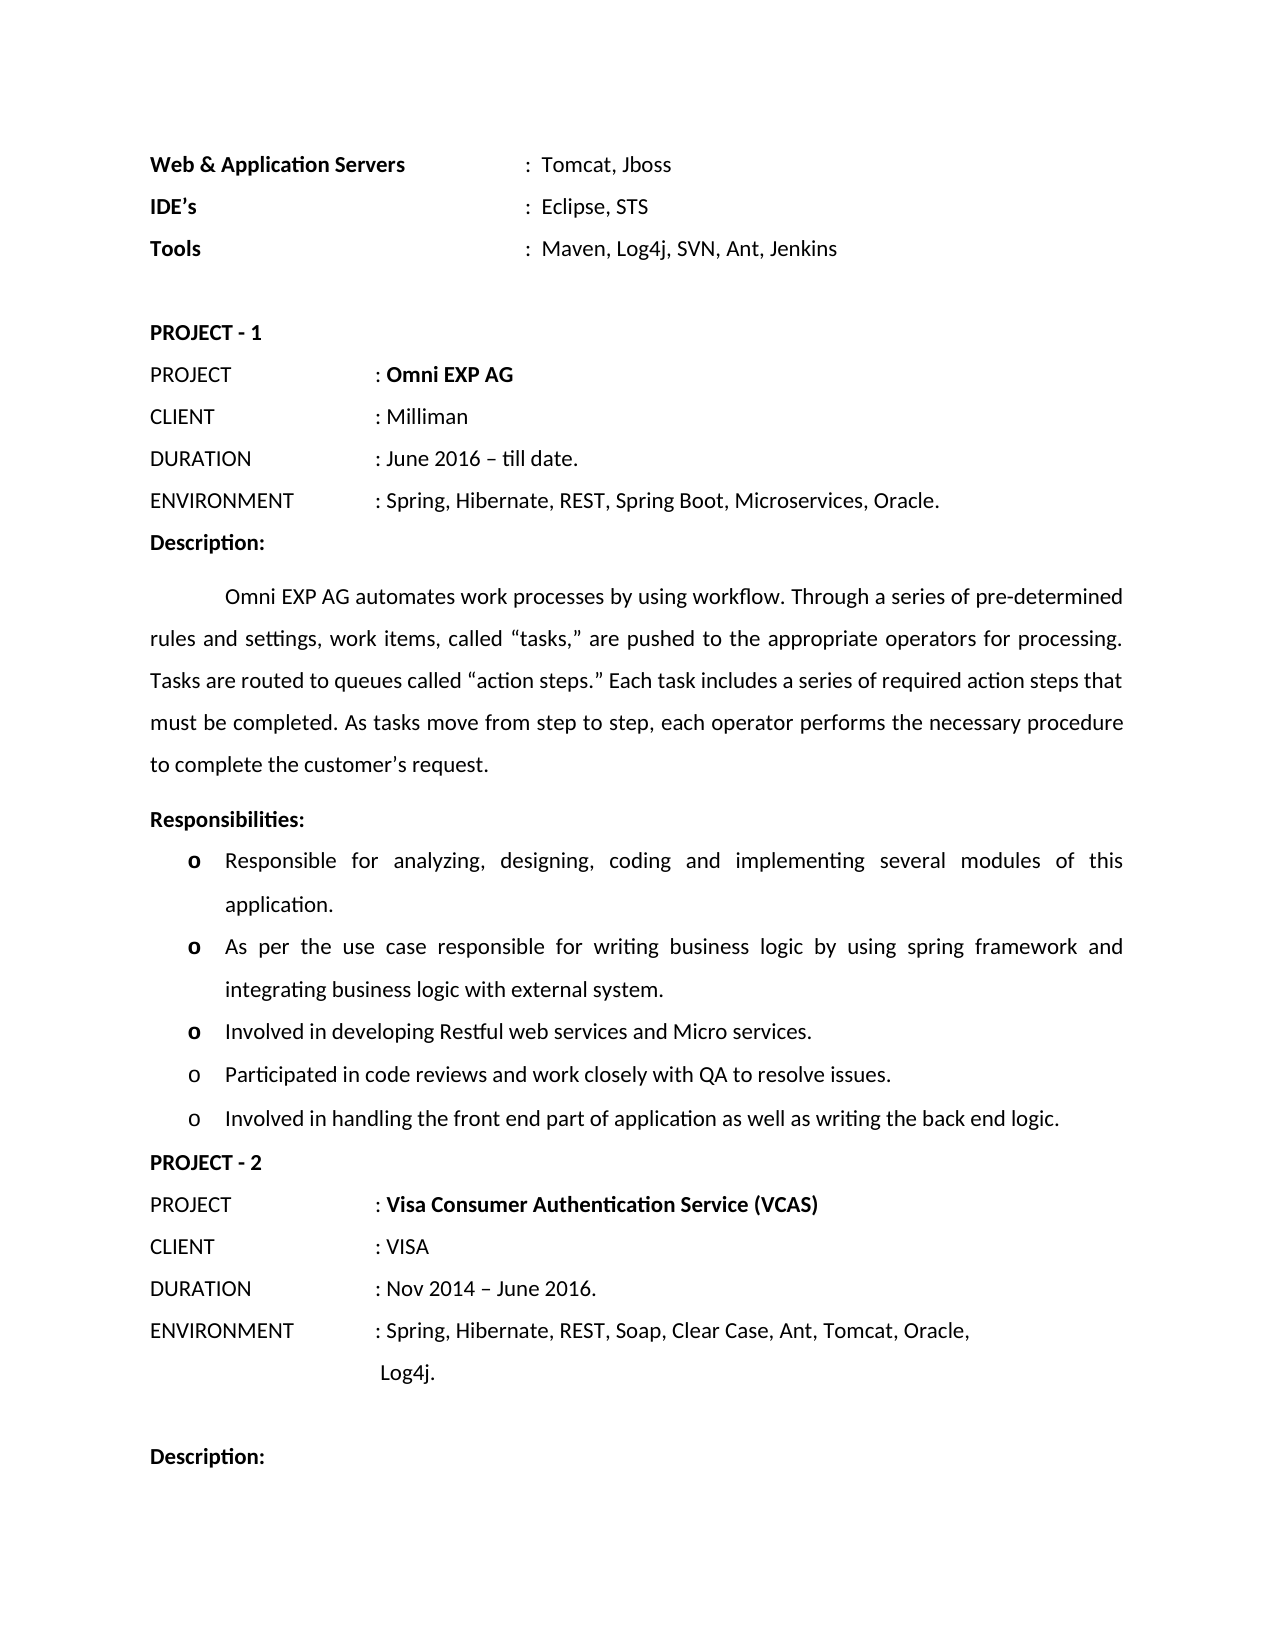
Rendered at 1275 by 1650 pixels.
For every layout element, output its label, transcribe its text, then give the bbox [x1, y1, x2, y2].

text Omni EXP AG automates work processes by using workflow. Through a series of pre-determined rules and settings, work items, called “tasks,” are pushed to the appropriate operators for processing. Tasks are routed to queues called “action steps.” Each task includes a series of required action steps that must be completed. As tasks move from step to step, each operator performs the necessary procedure to complete the customer’s request. [150, 582, 1125, 778]
text ENVIRONMENT : Spring, Hibernate, REST, Spring Boot, Microservices, Oracle. [150, 486, 1125, 514]
text Tools : Maven, Log4j, SVN, Ant, Jenkins [150, 234, 1125, 262]
text Description: [150, 1442, 1125, 1470]
text Log4j. [300, 1358, 1125, 1386]
text Responsibilities: [150, 805, 1125, 833]
text Description: [150, 528, 1125, 556]
text Web & Application Servers : Tomcat, Jboss [150, 150, 1125, 178]
list Involved in handling the front end part of application as well as writing the back end logic. [187, 1104, 1125, 1133]
text CLIENT : VISA [150, 1232, 1125, 1260]
text PROJECT - 1 [150, 318, 1125, 346]
text CLIENT : Milliman [150, 402, 1125, 430]
list Responsible for analyzing, designing, coding and implementing several modules of this application. [187, 847, 1125, 918]
text IDE’s : Eclipse, STS [150, 192, 1125, 220]
text PROJECT : Visa Consumer Authentication Service (VCAS) [150, 1190, 1125, 1218]
list As per the use case responsible for writing business logic by using spring framework and integrating business logic with external system. [187, 932, 1125, 1003]
text DURATION : June 2016 – till date. [150, 444, 1125, 472]
list Involved in developing Restful web services and Micro services. [187, 1017, 1125, 1046]
text PROJECT - 2 [150, 1148, 1125, 1176]
list Participated in code reviews and work closely with QA to resolve issues. [187, 1061, 1125, 1090]
text PROJECT : Omni EXP AG [150, 360, 1125, 388]
text ENVIRONMENT : Spring, Hibernate, REST, Soap, Clear Case, Ant, Tomcat, Oracle, [150, 1316, 1125, 1344]
text DURATION : Nov 2014 – June 2016. [150, 1274, 1125, 1302]
